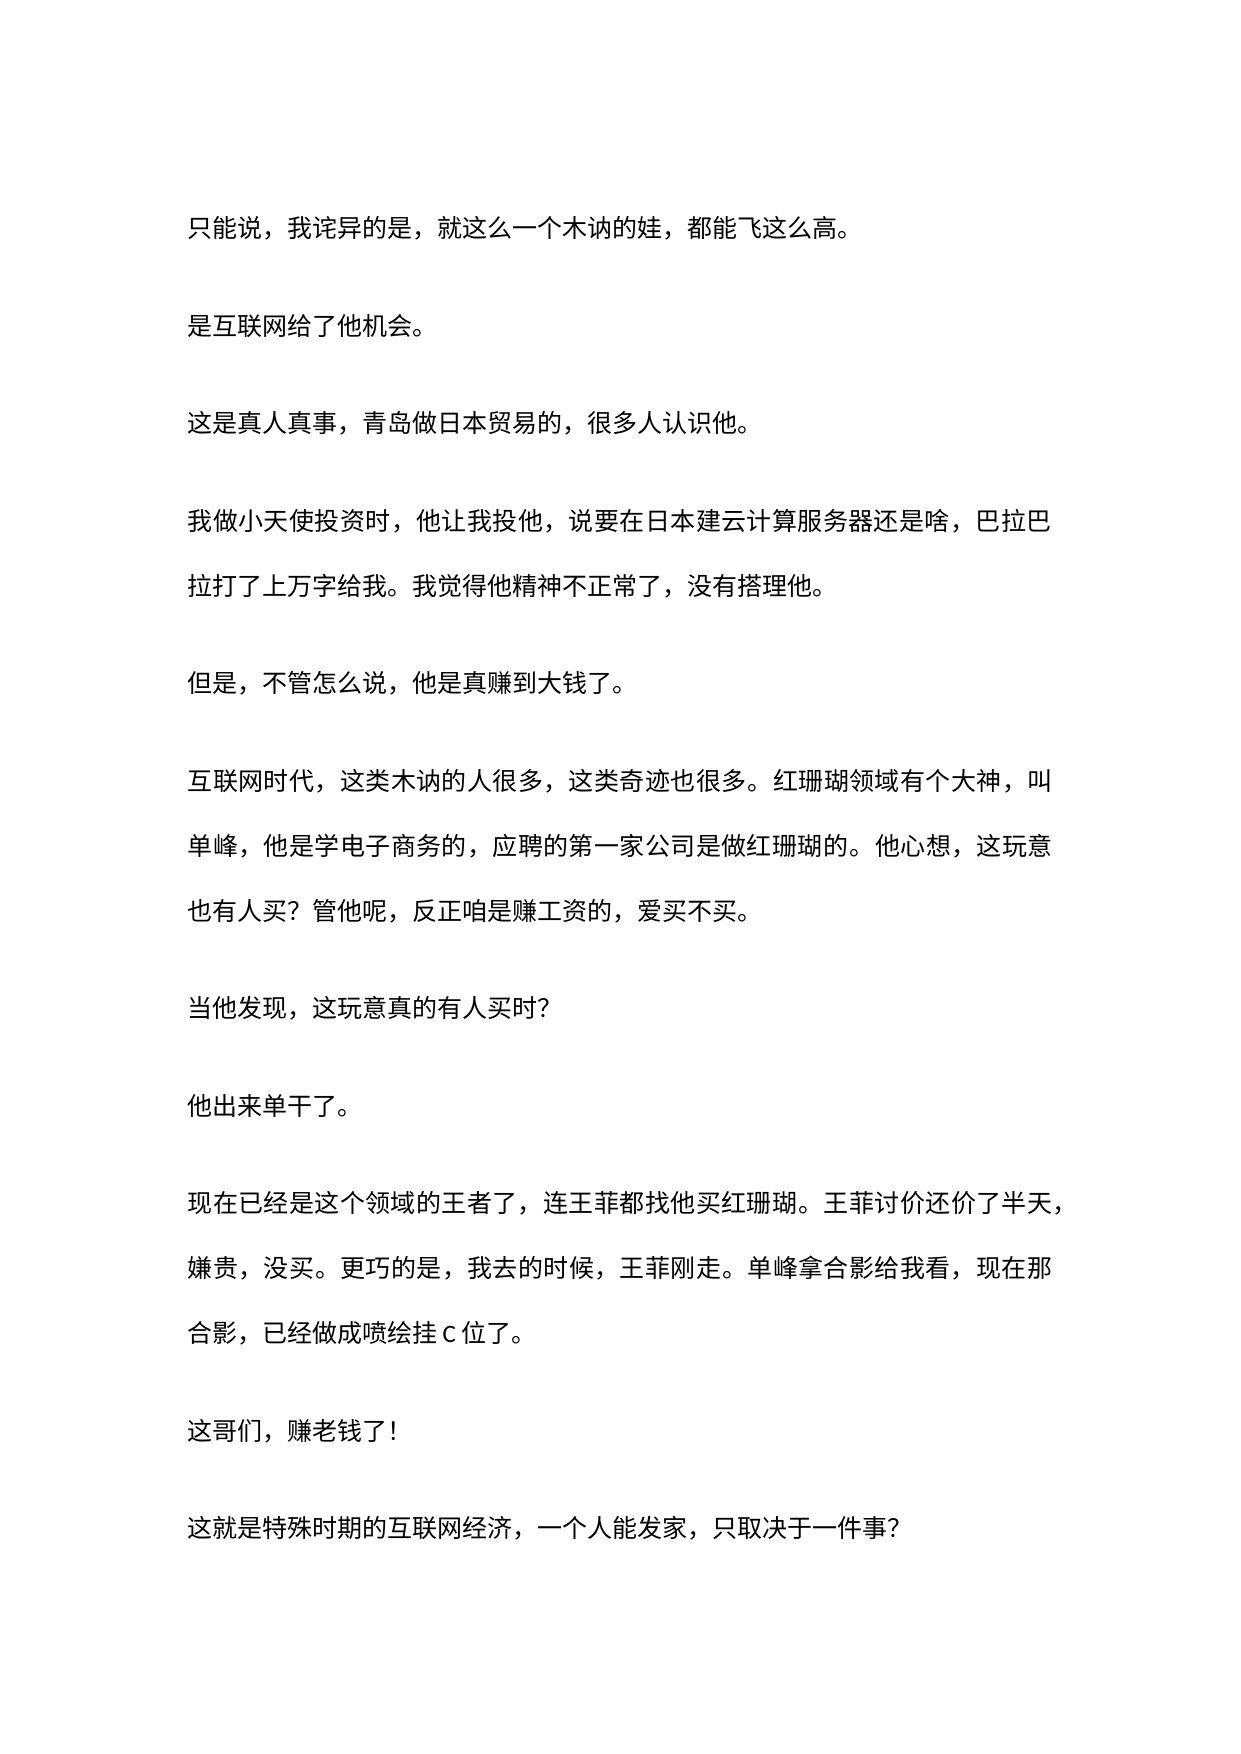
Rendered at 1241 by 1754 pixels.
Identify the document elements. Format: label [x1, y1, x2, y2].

text [187, 162, 1053, 1559]
